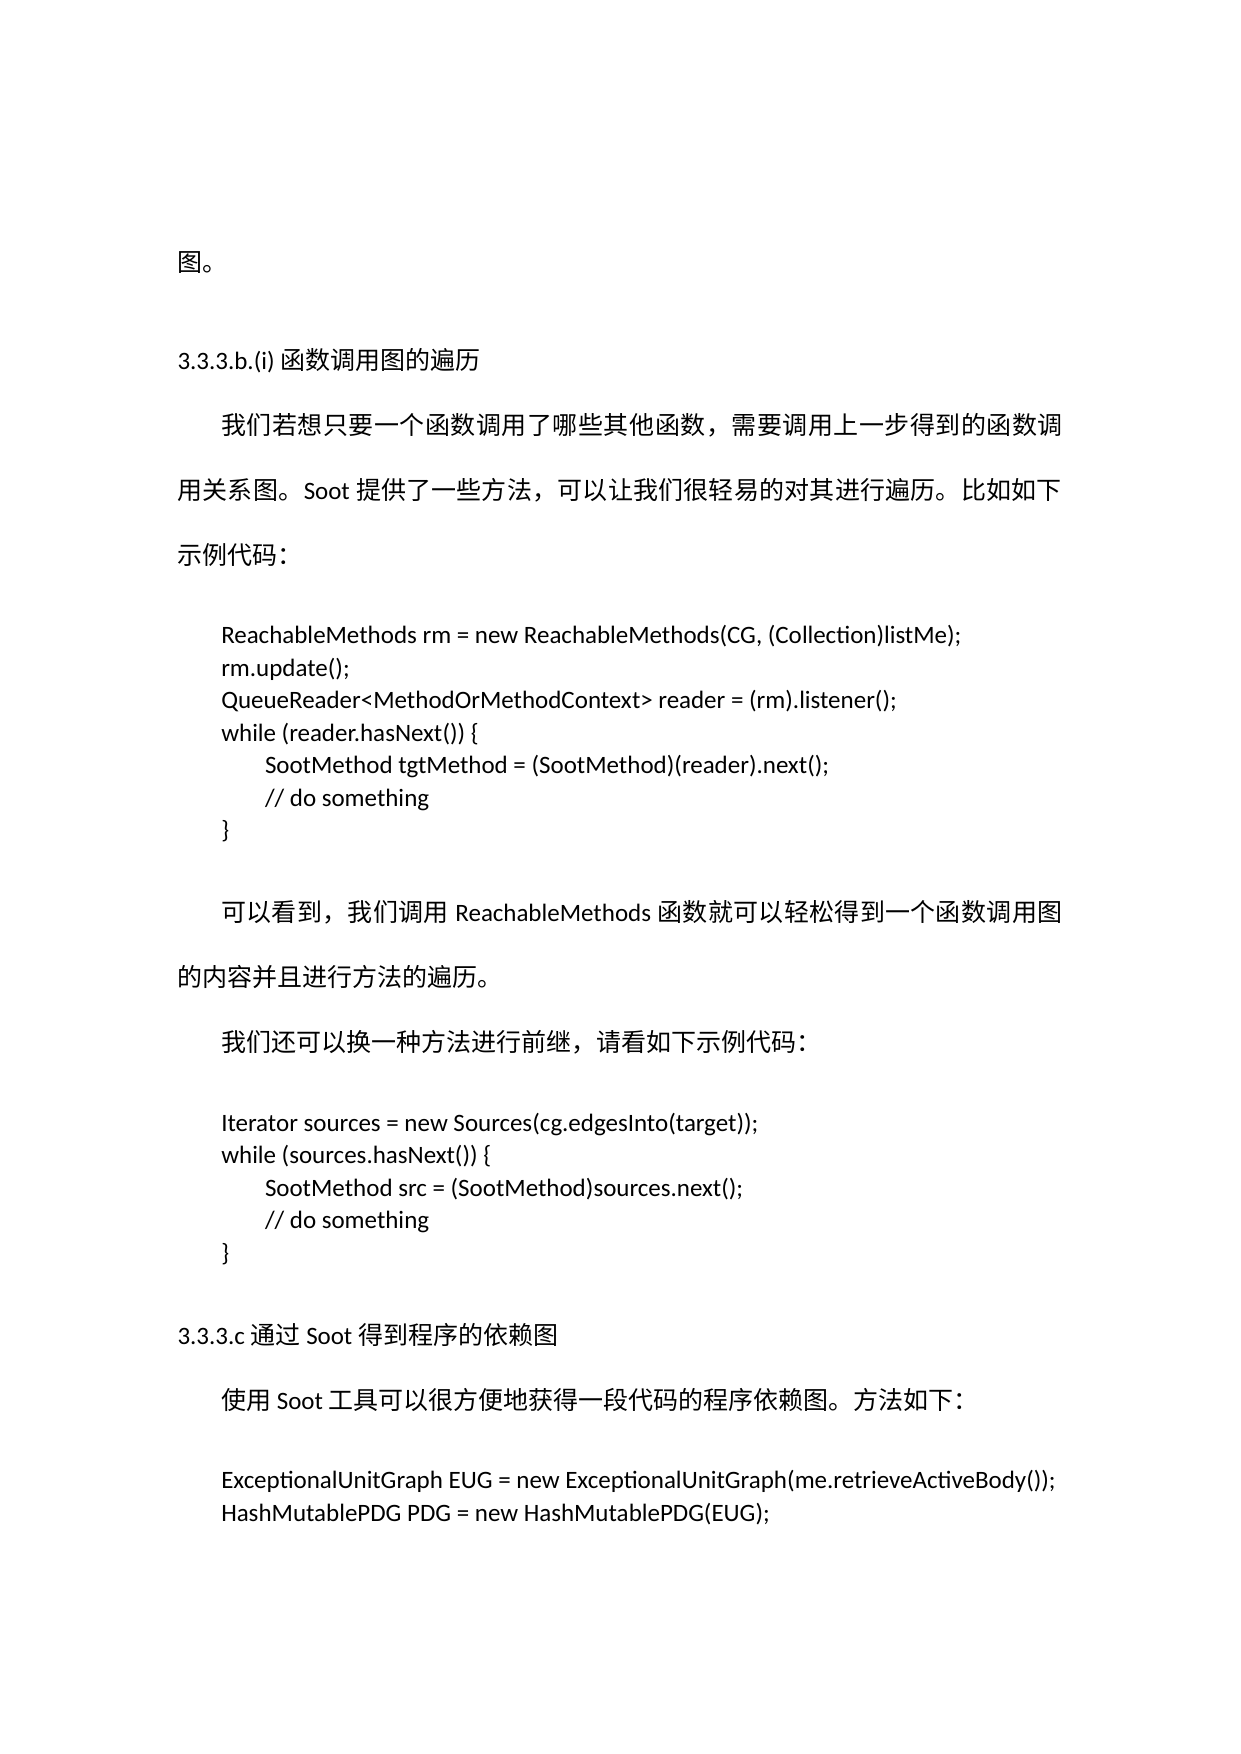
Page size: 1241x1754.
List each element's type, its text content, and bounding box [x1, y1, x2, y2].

text SootMethod src = (SootMethod)sources.next(); [221, 1171, 1063, 1203]
text 使用 Soot 工具可以很方便地获得一段代码的程序依赖图。方法如下： [177, 1366, 1063, 1431]
text // do something [221, 1203, 1063, 1236]
text SootMethod tgtMethod = (SootMethod)(reader).next(); [221, 748, 1063, 781]
text while (reader.hasNext()) { [177, 716, 1063, 748]
text 3.3.3.b.(i) 函数调用图的遍历 [177, 326, 1063, 391]
text HashMutablePDG PDG = new HashMutablePDG(EUG); [177, 1496, 1063, 1528]
text 3.3.3.c 通过 Soot 得到程序的依赖图 [177, 1301, 1063, 1366]
text ReachableMethods rm = new ReachableMethods(CG, (Collection)listMe); [177, 618, 1063, 651]
text 我们还可以换一种方法进行前继，请看如下示例代码： [177, 1008, 1063, 1073]
text ExceptionalUnitGraph EUG = new ExceptionalUnitGraph(me.retrieveActiveBody()); [177, 1463, 1063, 1496]
text // do something [221, 781, 1063, 813]
text while (sources.hasNext()) { [177, 1138, 1063, 1171]
text } [177, 813, 1063, 846]
text 可以看到，我们调用 ReachableMethods 函数就可以轻松得到一个函数调用图的内容并且进行方法的遍历。 [177, 878, 1063, 1008]
text QueueReader<MethodOrMethodContext> reader = (rm).listener(); [177, 683, 1063, 716]
text 我们若想只要一个函数调用了哪些其他函数，需要调用上一步得到的函数调用关系图。Soot 提供了一些方法，可以让我们很轻易的对其进行遍历。比如如下示例代码： [177, 391, 1063, 586]
text rm.update(); [177, 651, 1063, 683]
text Iterator sources = new Sources(cg.edgesInto(target)); [177, 1106, 1063, 1138]
text } [177, 1236, 1063, 1268]
text 这样，我们就得到了cg作为以Main类中的 tempMethod 函数为根的甘薯调用图。 [177, 228, 1063, 293]
